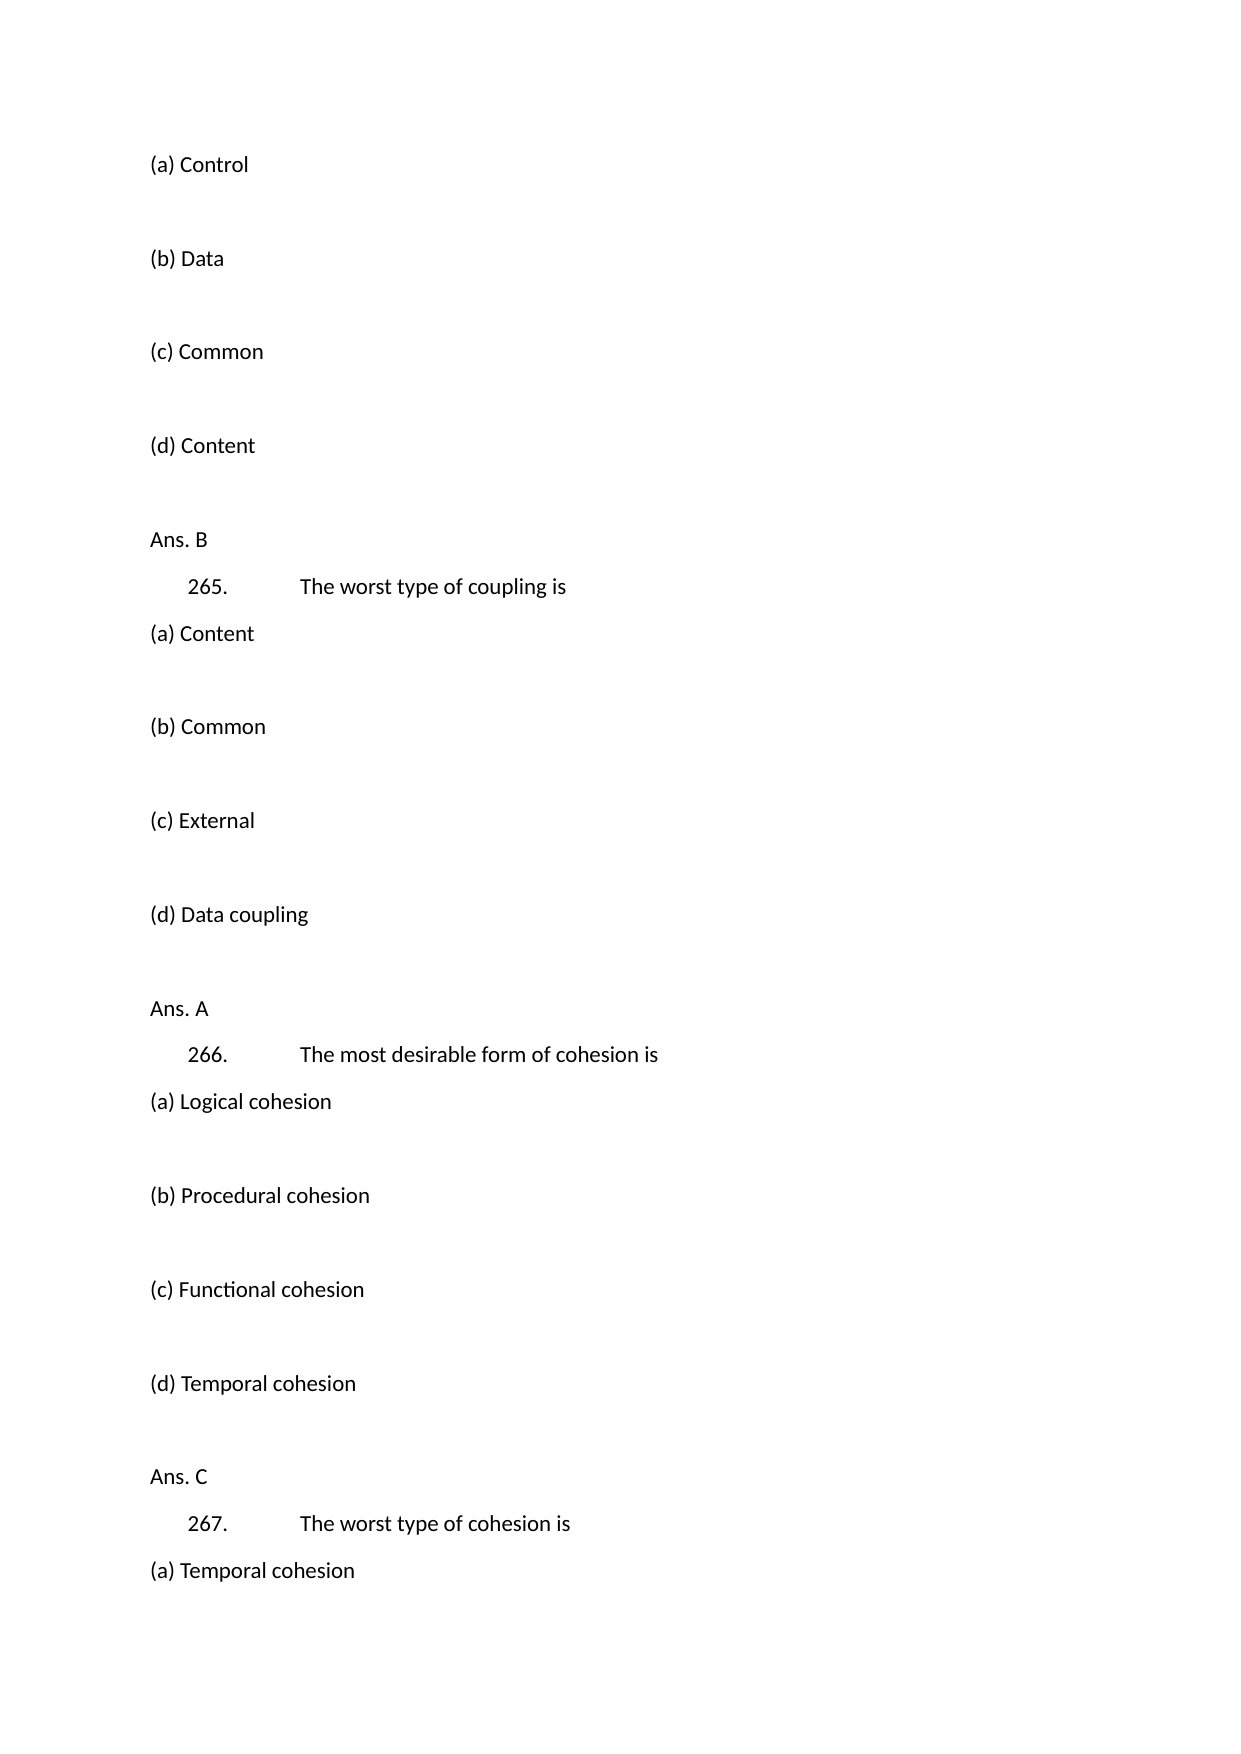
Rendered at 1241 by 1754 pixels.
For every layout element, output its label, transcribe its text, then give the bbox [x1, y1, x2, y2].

text Ans. B [150, 525, 1090, 553]
text (c) Functional cohesion [150, 1275, 1090, 1303]
list The worst type of cohesion is [187, 1509, 1090, 1537]
text (a) Temporal cohesion [150, 1556, 1090, 1584]
text (d) Temporal cohesion [150, 1369, 1090, 1397]
text (b) Procedural cohesion [150, 1181, 1090, 1209]
text (d) Data coupling [150, 900, 1090, 928]
text (b) Common [150, 712, 1090, 741]
text (c) External [150, 806, 1090, 834]
text (a) Control [150, 150, 1090, 178]
list The most desirable form of cohesion is [187, 1041, 1090, 1069]
list The worst type of coupling is [187, 572, 1090, 600]
text (d) Content [150, 431, 1090, 459]
text Ans. C [150, 1462, 1090, 1491]
text (a) Logical cohesion [150, 1087, 1090, 1116]
text (b) Data [150, 244, 1090, 272]
text Ans. A [150, 994, 1090, 1022]
text (a) Content [150, 619, 1090, 647]
text (c) Common [150, 337, 1090, 366]
